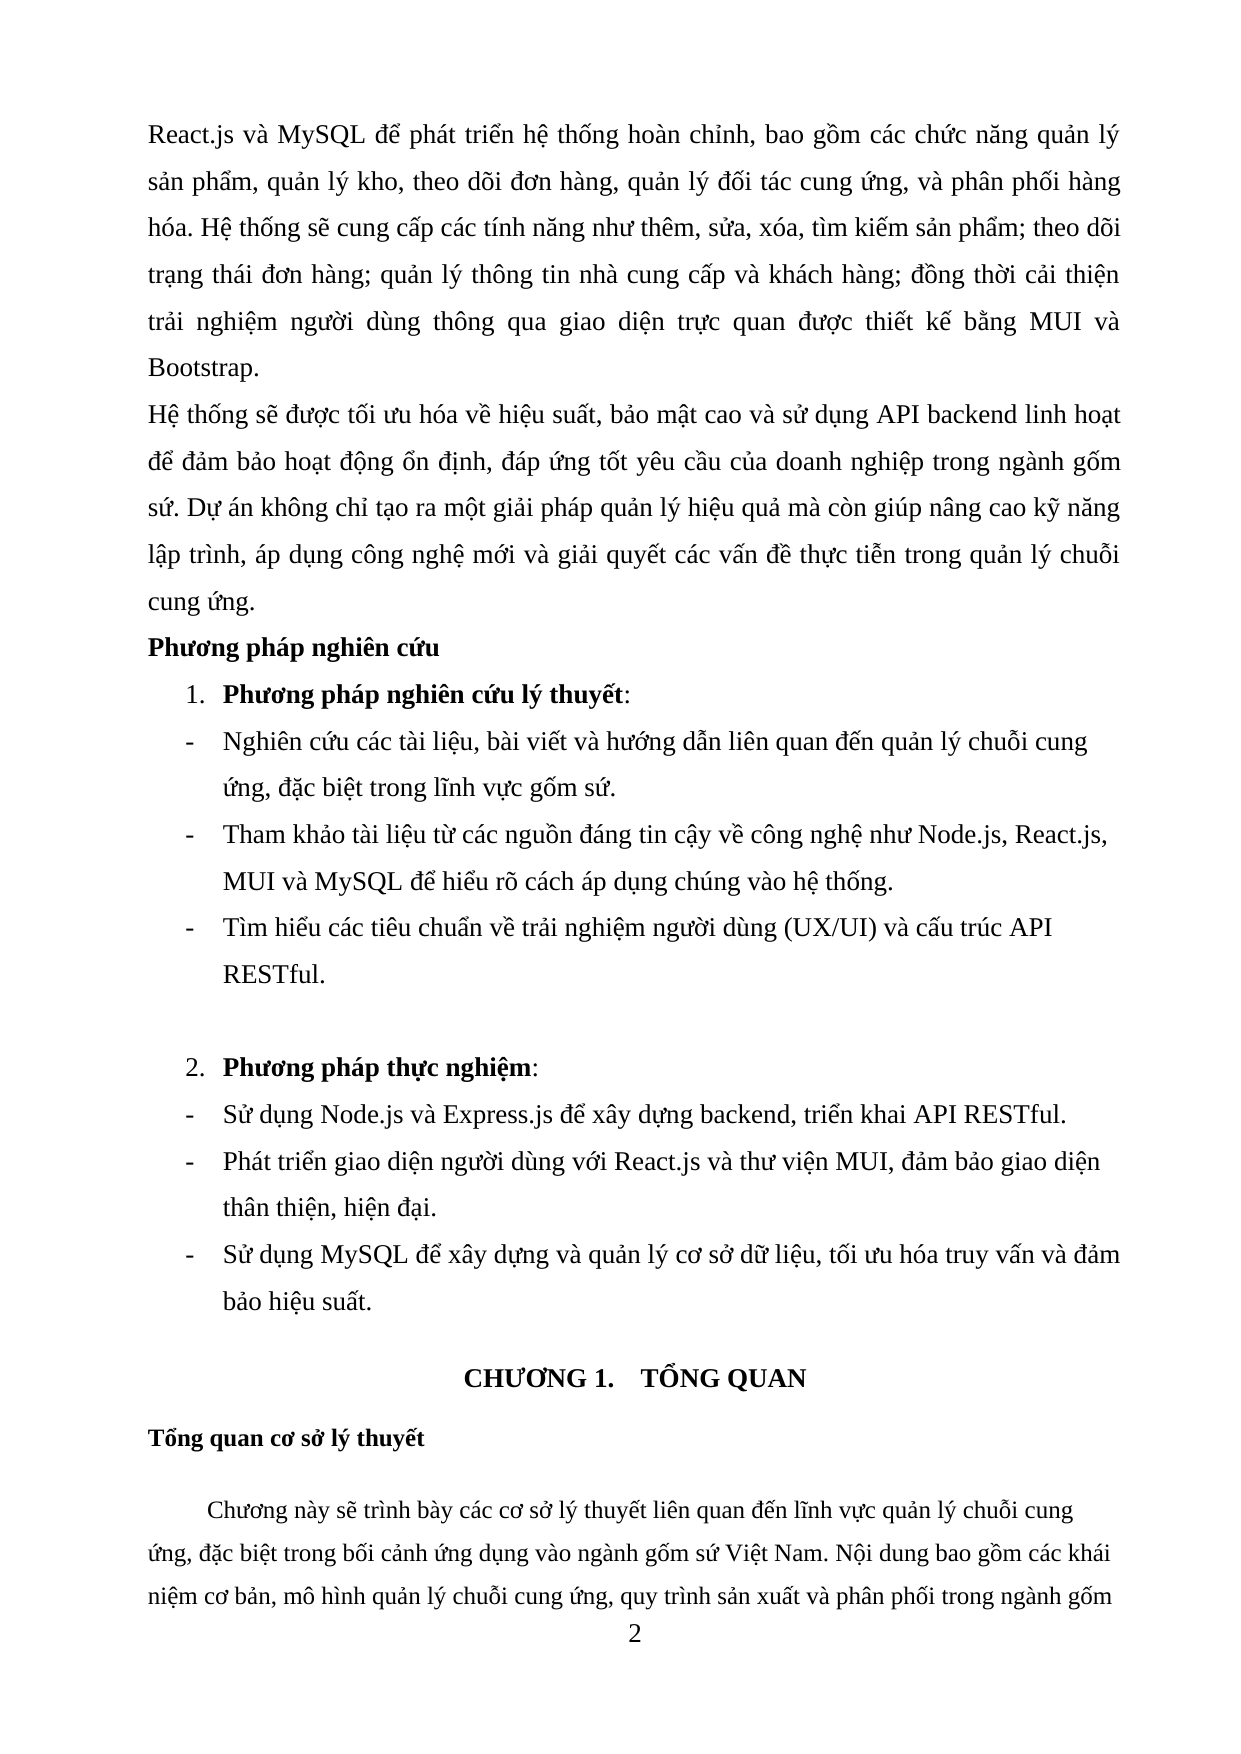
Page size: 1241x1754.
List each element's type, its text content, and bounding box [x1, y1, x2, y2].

list Sử dụng MySQL để xây dựng và quản lý cơ sở dữ liệu, tối ưu hóa truy vấn và đảm bảo hiệu suất. [185, 1238, 1122, 1316]
subtitle TỔNG QUAN [148, 1363, 1122, 1394]
text Tổng quan cơ sở lý thuyết [148, 1423, 1122, 1452]
list Tìm hiểu các tiêu chuẩn về trải nghiệm người dùng (UX/UI) và cấu trúc API RESTful. [185, 911, 1122, 989]
list Nghiên cứu các tài liệu, bài viết và hướng dẫn liên quan đến quản lý chuỗi cung ứng, đặc biệt trong lĩnh vực gốm sứ. [185, 725, 1122, 803]
list Phương pháp thực nghiệm: [185, 1051, 1122, 1083]
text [148, 1495, 1122, 1610]
list Phương pháp nghiên cứu lý thuyết: [185, 678, 1122, 709]
text Phương pháp nghiên cứu [148, 631, 1122, 663]
list Sử dụng Node.js và Express.js để xây dựng backend, triển khai API RESTful. [185, 1098, 1122, 1129]
list Tham khảo tài liệu từ các nguồn đáng tin cậy về công nghệ như Node.js, React.js, MUI và MySQL để hiểu rõ cách áp dụng chúng vào hệ thống. [185, 818, 1122, 896]
list Phát triển giao diện người dùng với React.js và thư viện MUI, đảm bảo giao diện thân thiện, hiện đại. [185, 1145, 1122, 1223]
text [148, 118, 1122, 616]
